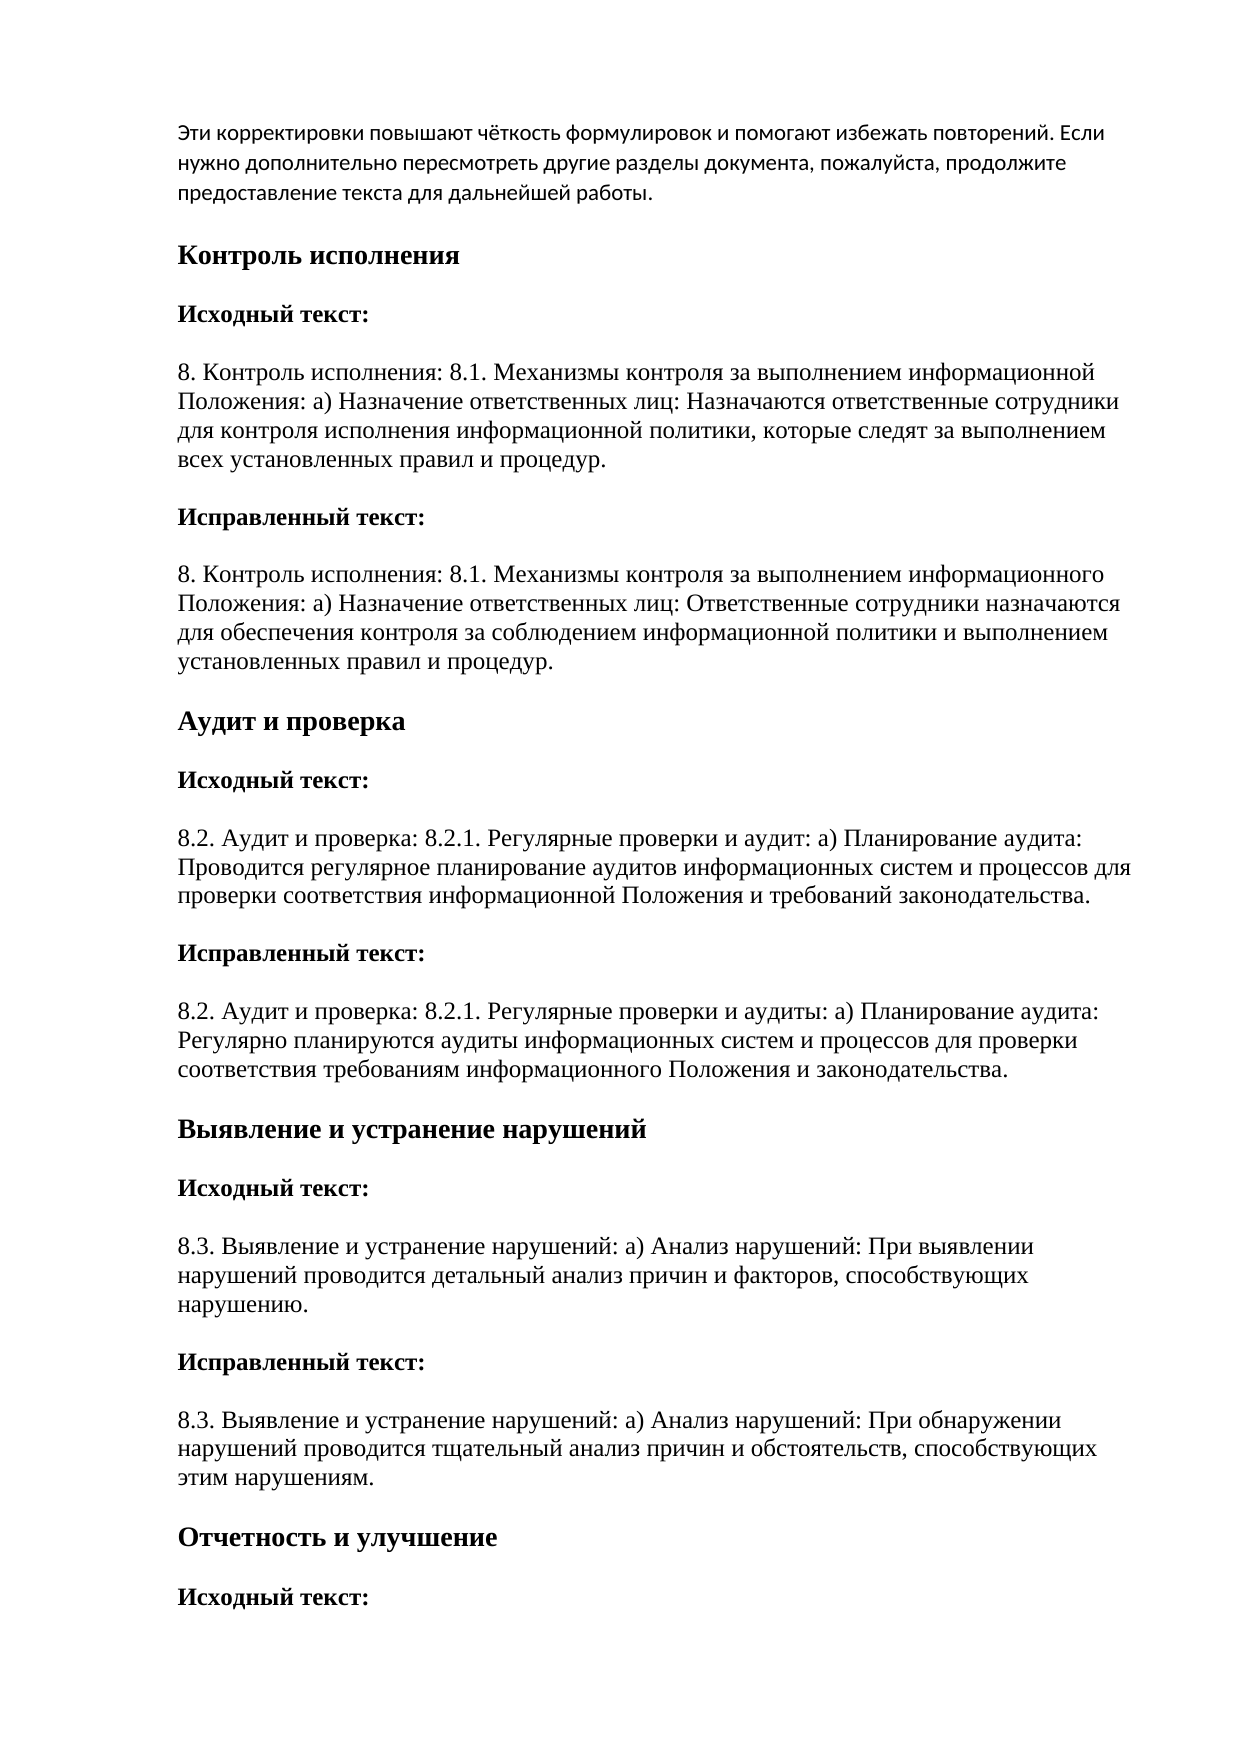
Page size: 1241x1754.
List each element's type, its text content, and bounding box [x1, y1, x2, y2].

text Исходный текст: [177, 1582, 1152, 1610]
text 8. Контроль исполнения: 8.1. Механизмы контроля за выполнением информационного Положения: а) Назначение ответственных лиц: Ответственные сотрудники назначаются для обеспечения контроля за соблюдением информационной политики и выполнением установленных правил и процедур. [177, 559, 1152, 674]
text 8.2. Аудит и проверка: 8.2.1. Регулярные проверки и аудит: а) Планирование аудита: Проводится регулярное планирование аудитов информационных систем и процессов для проверки соответствия информационной Положения и требований законодательства. [177, 823, 1152, 909]
text Отчетность и улучшение [177, 1520, 1152, 1552]
text 8.2. Аудит и проверка: 8.2.1. Регулярные проверки и аудиты: а) Планирование аудита: Регулярно планируются аудиты информационных систем и процессов для проверки соответствия требованиям информационного Положения и законодательства. [177, 996, 1152, 1083]
text Выявление и устранение нарушений [177, 1112, 1152, 1144]
text Исходный текст: [177, 765, 1152, 794]
text Исправленный текст: [177, 502, 1152, 530]
text Контроль исполнения [177, 238, 1152, 270]
text 8.3. Выявление и устранение нарушений: а) Анализ нарушений: При обнаружении нарушений проводится тщательный анализ причин и обстоятельств, способствующих этим нарушениям. [177, 1405, 1152, 1491]
text Исходный текст: [177, 299, 1152, 328]
text 8. Контроль исполнения: 8.1. Механизмы контроля за выполнением информационной Положения: а) Назначение ответственных лиц: Назначаются ответственные сотрудники для контроля исполнения информационной политики, которые следят за выполнением всех установленных правил и процедур. [177, 357, 1152, 472]
text 8.3. Выявление и устранение нарушений: а) Анализ нарушений: При выявлении нарушений проводится детальный анализ причин и факторов, способствующих нарушению. [177, 1231, 1152, 1318]
text Эти корректировки повышают чёткость формулировок и помогают избежать повторений. Если нужно дополнительно пересмотреть другие разделы документа, пожалуйста, продолжите предоставление текста для дальнейшей работы. [177, 118, 1152, 207]
text Исходный текст: [177, 1173, 1152, 1202]
text Исправленный текст: [177, 1347, 1152, 1376]
text Аудит и проверка [177, 704, 1152, 736]
text Исправленный текст: [177, 938, 1152, 967]
